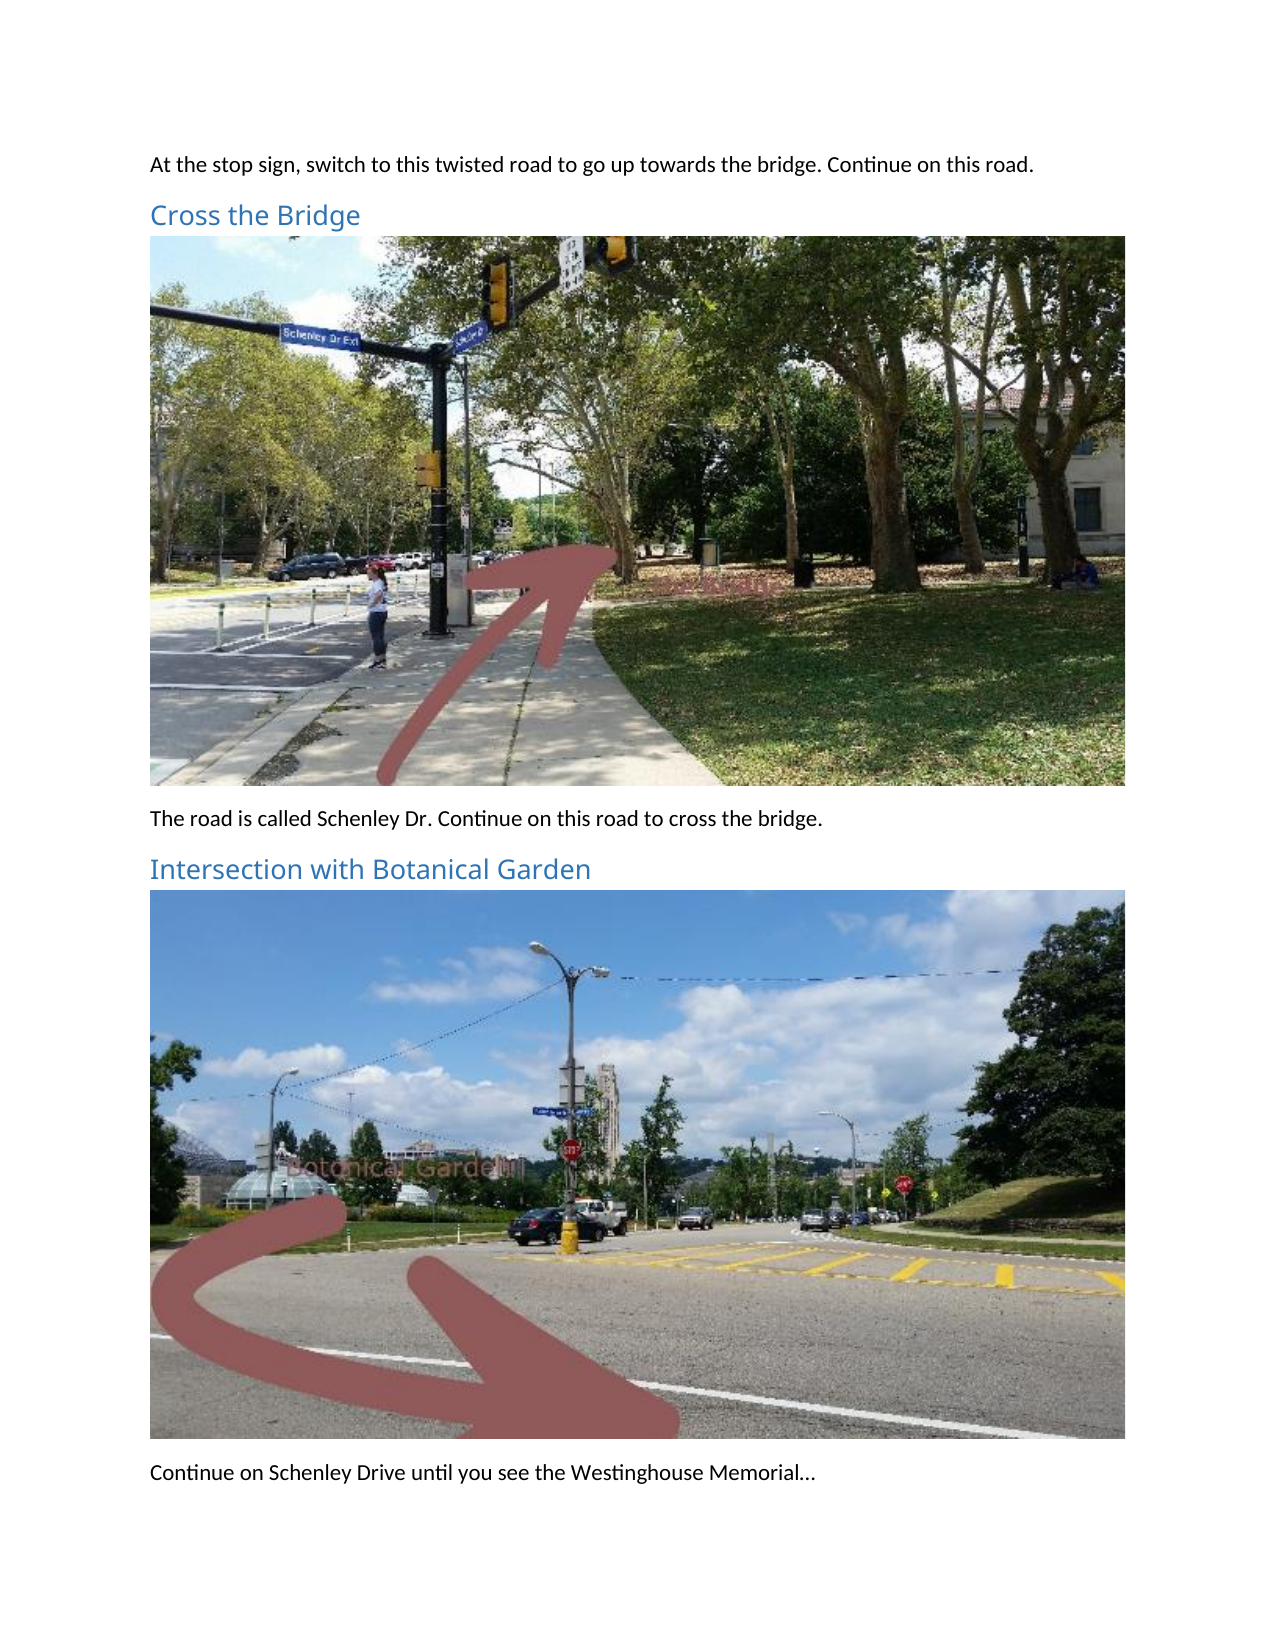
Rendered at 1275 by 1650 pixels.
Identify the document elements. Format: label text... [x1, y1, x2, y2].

text The road is called Schenley Dr. Continue on this road to cross the bridge. [150, 804, 1125, 832]
picture [150, 236, 1125, 786]
text At the stop sign, switch to this twisted road to go up towards the bridge. Continue on this road. [150, 150, 1125, 178]
subtitle Intersection with Botanical Garden [150, 851, 1125, 888]
subtitle Cross the Bridge [150, 197, 1125, 234]
text Continue on Schenley Drive until you see the Westinghouse Memorial… [150, 1458, 1125, 1486]
picture [150, 890, 1125, 1439]
